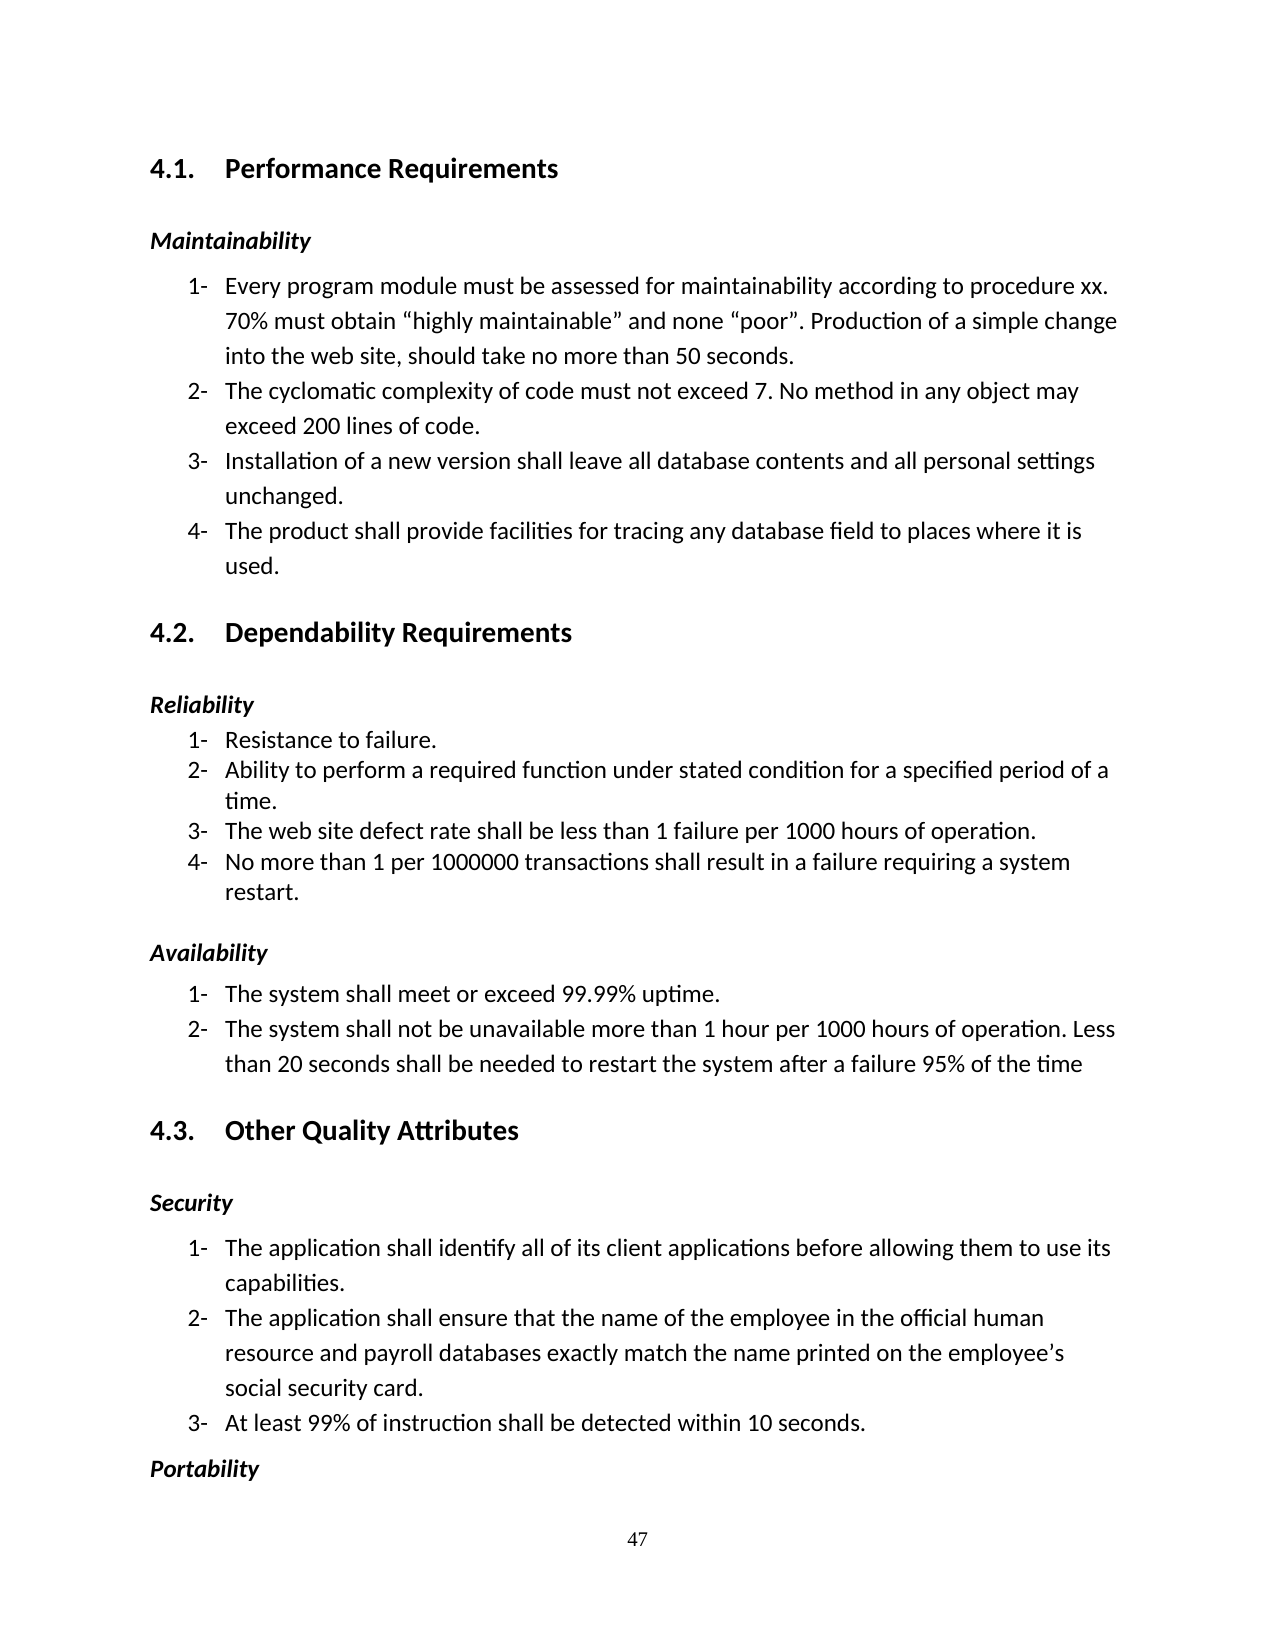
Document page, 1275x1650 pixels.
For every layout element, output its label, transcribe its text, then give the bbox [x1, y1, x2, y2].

list The web site defect rate shall be less than 1 failure per 1000 hours of operation. [187, 815, 1125, 846]
list The application shall identify all of its client applications before allowing them to use its capabilities. [187, 1232, 1125, 1298]
text 4.2. Dependability Requirements [150, 614, 1125, 649]
list The application shall ensure that the name of the employee in the official human resource and payroll databases exactly match the name printed on the employee’s social security card. [187, 1302, 1125, 1403]
list The system shall not be unavailable more than 1 hour per 1000 hours of operation. Less than 20 seconds shall be needed to restart the system after a failure 95% of the time [187, 1013, 1125, 1079]
list Ability to perform a required function under stated condition for a specified period of a time. [187, 754, 1125, 815]
text 4.3. Other Quality Attributes [150, 1112, 1125, 1148]
text Security [150, 1187, 1125, 1217]
list Installation of a new version shall leave all database contents and all personal settings unchanged. [187, 445, 1125, 511]
list At least 99% of instruction shall be detected within 10 seconds. [187, 1407, 1125, 1438]
list The system shall meet or exceed 99.99% uptime. [187, 978, 1125, 1009]
text Portability [150, 1453, 1125, 1483]
text Availability [150, 937, 1125, 968]
text Reliability [150, 689, 1125, 719]
list The product shall provide facilities for tracing any database field to places where it is used. [187, 515, 1125, 581]
list Every program module must be assessed for maintainability according to procedure xx. 70% must obtain “highly maintainable” and none “poor”. Production of a simple change into the web site, should take no more than 50 seconds. [187, 270, 1125, 371]
text Maintainability [150, 225, 1125, 255]
list No more than 1 per 1000000 transactions shall result in a failure requiring a system restart. [187, 846, 1125, 907]
text 4.1. Performance Requirements [150, 150, 1125, 186]
list Resistance to failure. [187, 724, 1125, 754]
list The cyclomatic complexity of code must not exceed 7. No method in any object may exceed 200 lines of code. [187, 375, 1125, 441]
